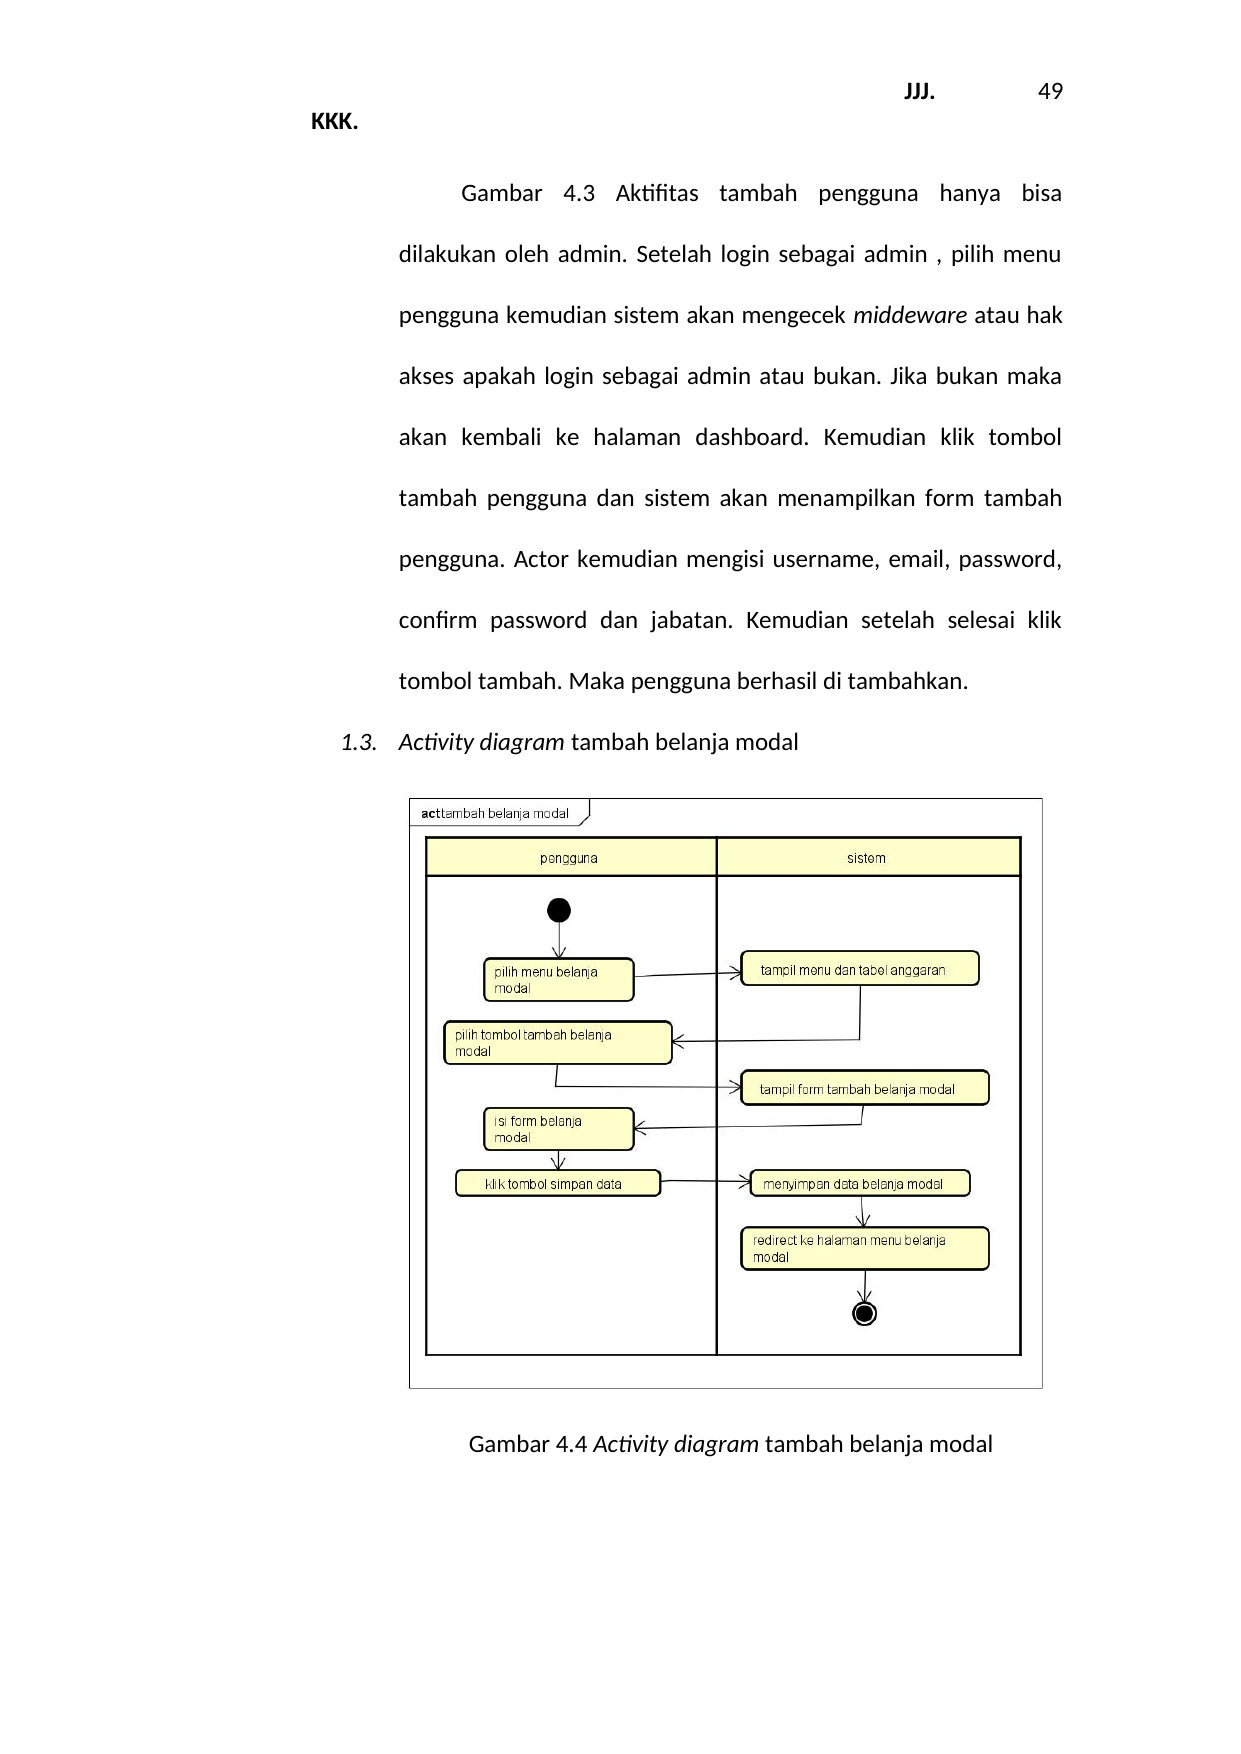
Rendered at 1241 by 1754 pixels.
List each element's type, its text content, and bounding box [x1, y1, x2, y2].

list Activity diagram tambah belanja modal [340, 727, 1063, 757]
list Gambar 4.4 Activity diagram tambah belanja modal [399, 1428, 1063, 1459]
picture [398, 787, 1052, 1398]
list Gambar 4.3 Aktifitas tambah pengguna hanya bisa dilakukan oleh admin. Setelah login sebagai admin , pilih menu pengguna kemudian sistem akan mengecek middeware atau hak akses apakah login sebagai admin atau bukan. Jika bukan maka akan kembali ke halaman dashboard. Kemudian klik tombol tambah pengguna dan sistem akan menampilkan form tambah pengguna. Actor kemudian mengisi username, email, password, confirm password dan jabatan. Kemudian setelah selesai klik tombol tambah. Maka pengguna berhasil di tambahkan. [399, 177, 1063, 696]
